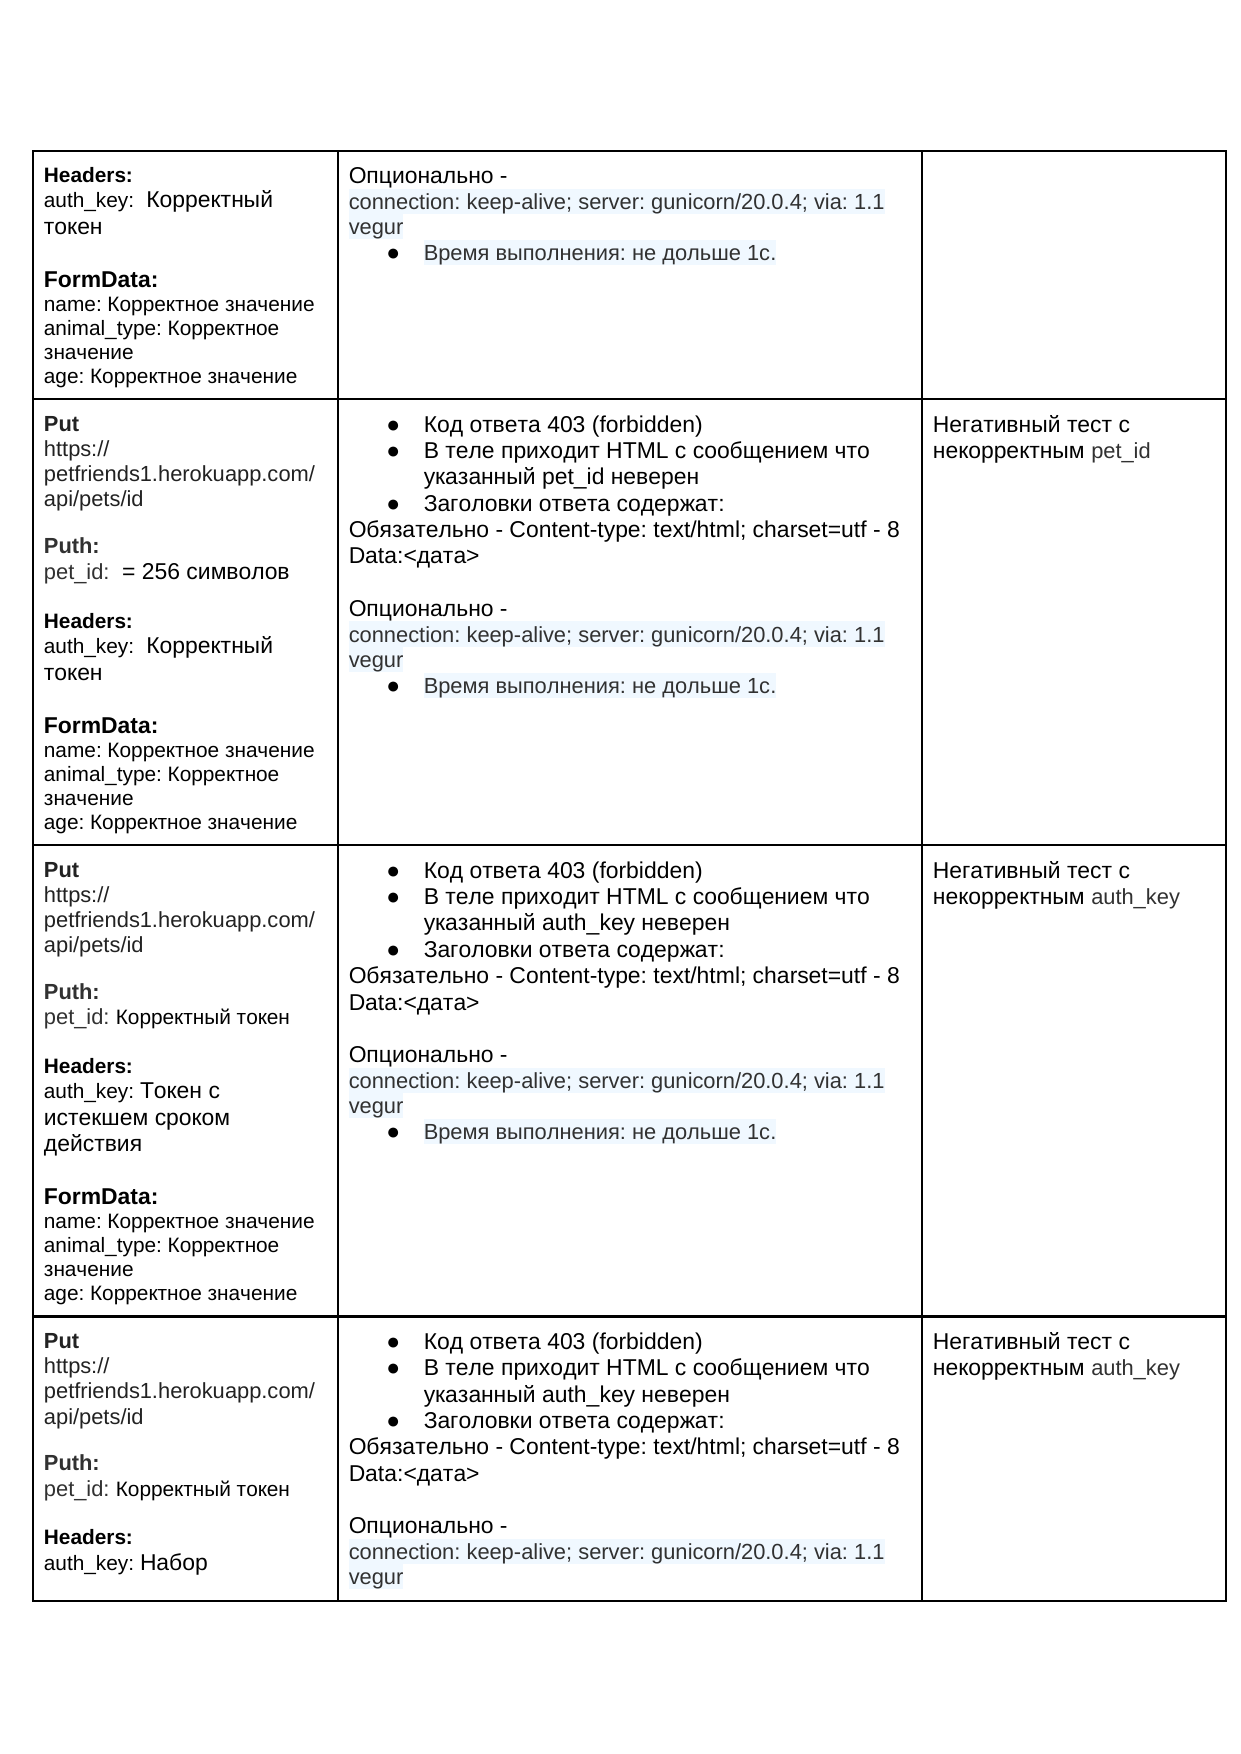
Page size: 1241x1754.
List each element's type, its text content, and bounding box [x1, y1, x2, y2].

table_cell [923, 1318, 1225, 1599]
table_cell Негативный тест с некорректным auth_key [923, 846, 1225, 1315]
table_cell Негативный тест с некорректным pet_id [923, 400, 1225, 844]
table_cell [34, 1318, 337, 1599]
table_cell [34, 152, 337, 398]
table_cell Put https://petfriends1.herokuapp.com/api/pets/id Puth: pet_id: = 256 символов Headers: auth_key: Корректный токен FormData: name: Корректное значение animal_type: Корректное значение age: Корректное значение [34, 400, 337, 844]
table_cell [339, 152, 921, 398]
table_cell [339, 1318, 921, 1599]
table_cell Put https://petfriends1.herokuapp.com/api/pets/id Puth: pet_id: Корректный токен Headers: auth_key: Токен с истекшем сроком действия FormData: name: Корректное значение animal_type: Корректное значение age: Корректное значение [34, 846, 337, 1315]
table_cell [923, 152, 1225, 398]
